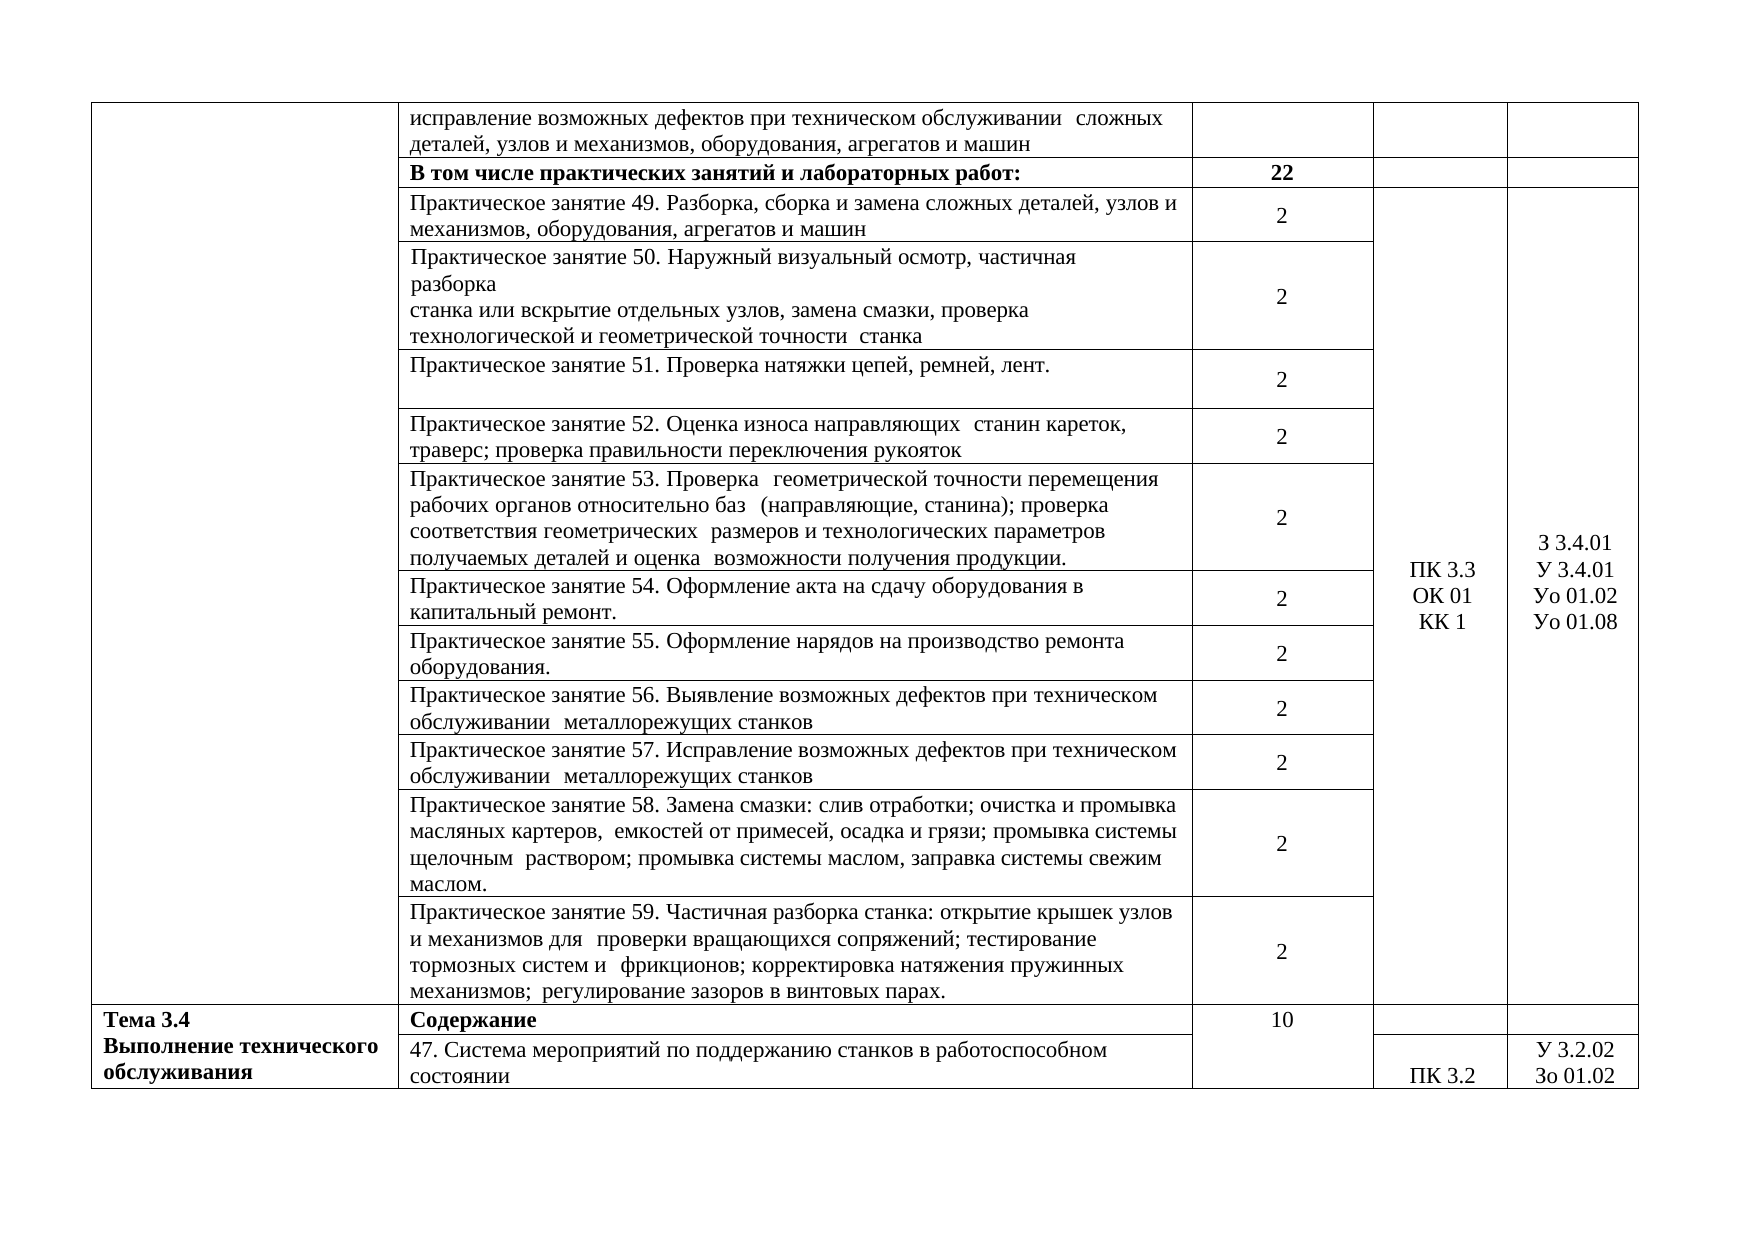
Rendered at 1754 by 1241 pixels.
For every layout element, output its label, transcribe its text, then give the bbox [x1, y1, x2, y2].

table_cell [1374, 1035, 1507, 1088]
table_cell Практическое занятие 56. Выявление возможных дефектов при техническом обслуживании металлорежущих станков [399, 681, 1192, 734]
table_cell Практическое занятие 51. Проверка натяжки цепей, ремней, лент. [399, 350, 1192, 408]
table_cell 2 [1193, 626, 1373, 679]
table_cell Практическое занятие 49. Разборка, сборка и замена сложных деталей, узлов и механизмов, оборудования, агрегатов и машин [399, 188, 1192, 241]
table_cell Практическое занятие 52. Оценка износа направляющих станин кареток, траверс; проверка правильности переключения рукояток [399, 409, 1192, 463]
table_cell Тема 3.4 Выполнение технического обслуживания металлорежущих станков [92, 1005, 398, 1088]
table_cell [399, 103, 1192, 157]
table_cell 2 [1193, 897, 1373, 1004]
table_cell [1508, 158, 1638, 187]
table_cell 47. Система мероприятий по поддержанию станков в работоспособном состоянии [399, 1035, 1192, 1088]
table_cell Содержание [399, 1005, 1192, 1034]
table_cell Практическое занятие 58. Замена смазки: слив отработки; очистка и промывка масляных картеров, емкостей от примесей, осадка и грязи; промывка системы щелочным раствором; промывка системы маслом, заправка системы свежим маслом. [399, 790, 1192, 896]
table_cell 2 [1193, 681, 1373, 734]
table_cell Практическое занятие 59. Частичная разборка станка: открытие крышек узлов и механизмов для проверки вращающихся сопряжений; тестирование тормозных систем и фрикционов; корректировка натяжения пружинных механизмов; регулирование зазоров в винтовых парах. [399, 897, 1192, 1004]
table_cell 10 [1193, 1005, 1373, 1088]
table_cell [1508, 1035, 1638, 1088]
table_cell 2 [1193, 188, 1373, 241]
table_cell З 3.4.01 У 3.4.01 Уо 01.02 Уо 01.08 [1508, 188, 1638, 1004]
table_cell [1508, 1005, 1638, 1034]
table_cell Практическое занятие 53. Проверка геометрической точности перемещения рабочих органов относительно баз (направляющие, станина); проверка соответствия геометрических размеров и технологических параметров получаемых деталей и оценка возможности получения продукции. [399, 464, 1192, 570]
table_cell Практическое занятие 57. Исправление возможных дефектов при техническом обслуживании металлорежущих станков [399, 735, 1192, 789]
table_cell ПК 3.3 ОК 01 КК 1 [1374, 188, 1507, 1004]
table_cell Практическое занятие 54. Оформление акта на сдачу оборудования в капитальный ремонт. [399, 571, 1192, 625]
table_cell 2 [1193, 350, 1373, 408]
table_cell 2 [1193, 571, 1373, 625]
table_cell 2 [1193, 242, 1373, 349]
table_cell [1374, 158, 1507, 187]
table_cell Практическое занятие 50. Наружный визуальный осмотр, частичная разборка станка или вскрытие отдельных узлов, замена смазки, проверка технологической и геометрической точности станка [399, 242, 1192, 349]
table_cell 2 [1193, 790, 1373, 896]
table_cell Практическое занятие 55. Оформление нарядов на производство ремонта оборудования. [399, 626, 1192, 679]
table_cell 2 [1193, 409, 1373, 463]
table_cell 22 [1193, 158, 1373, 187]
table_cell В том числе практических занятий и лабораторных работ: [399, 158, 1192, 187]
table_cell 2 [1193, 464, 1373, 570]
table_cell 2 [1193, 735, 1373, 789]
table_cell [1374, 1005, 1507, 1034]
